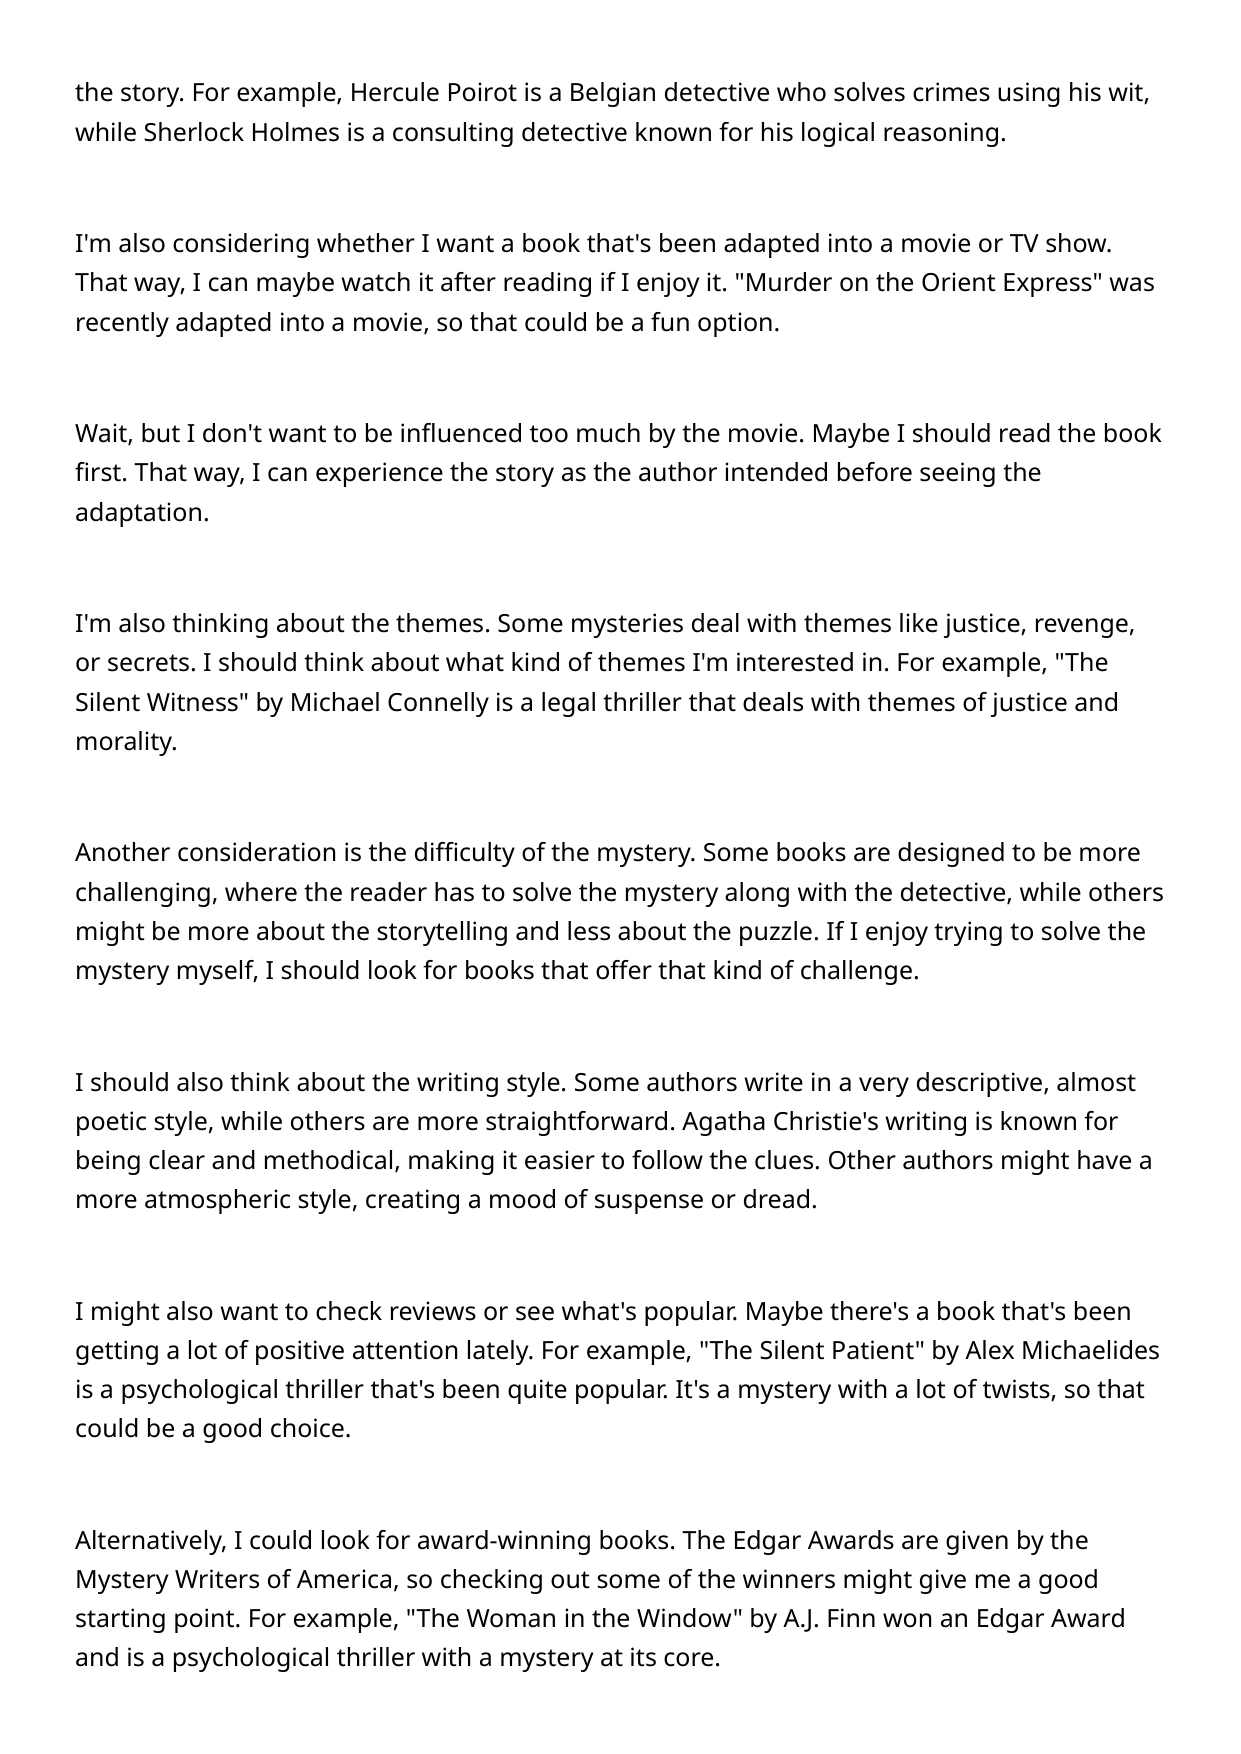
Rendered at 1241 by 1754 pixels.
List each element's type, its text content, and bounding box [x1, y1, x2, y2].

text I should also think about the writing style. Some authors write in a very descriptive, almost poetic style, while others are more straightforward. Agatha Christie's writing is known for being clear and methodical, making it easier to follow the clues. Other authors might have a more atmospheric style, creating a mood of suspense or dread. [75, 1064, 1165, 1216]
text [75, 75, 1165, 148]
text Wait, but I don't want to be influenced too much by the movie. Maybe I should read the book first. That way, I can experience the story as the author intended before seeing the adaptation. [75, 416, 1165, 528]
text Alternatively, I could look for award-winning books. The Edgar Awards are given by the Mystery Writers of America, so checking out some of the winners might give me a good starting point. For example, "The Woman in the Window" by A.J. Finn won an Edgar Award and is a psychological thriller with a mystery at its core. [75, 1522, 1165, 1674]
text I'm also considering whether I want a book that's been adapted into a movie or TV show. That way, I can maybe watch it after reading if I enjoy it. "Murder on the Orient Express" was recently adapted into a movie, so that could be a fun option. [75, 226, 1165, 338]
text I'm also thinking about the themes. Some mysteries deal with themes like justice, revenge, or secrets. I should think about what kind of themes I'm interested in. For example, "The Silent Witness" by Michael Connelly is a legal thriller that deals with themes of justice and morality. [75, 606, 1165, 757]
text I might also want to check reviews or see what's popular. Maybe there's a book that's been getting a lot of positive attention lately. For example, "The Silent Patient" by Alex Michaelides is a psychological thriller that's been quite popular. It's a mystery with a lot of twists, so that could be a good choice. [75, 1293, 1165, 1445]
text Another consideration is the difficulty of the mystery. Some books are designed to be more challenging, where the reader has to solve the mystery along with the detective, while others might be more about the storytelling and less about the puzzle. If I enjoy trying to solve the mystery myself, I should look for books that offer that kind of challenge. [75, 835, 1165, 987]
